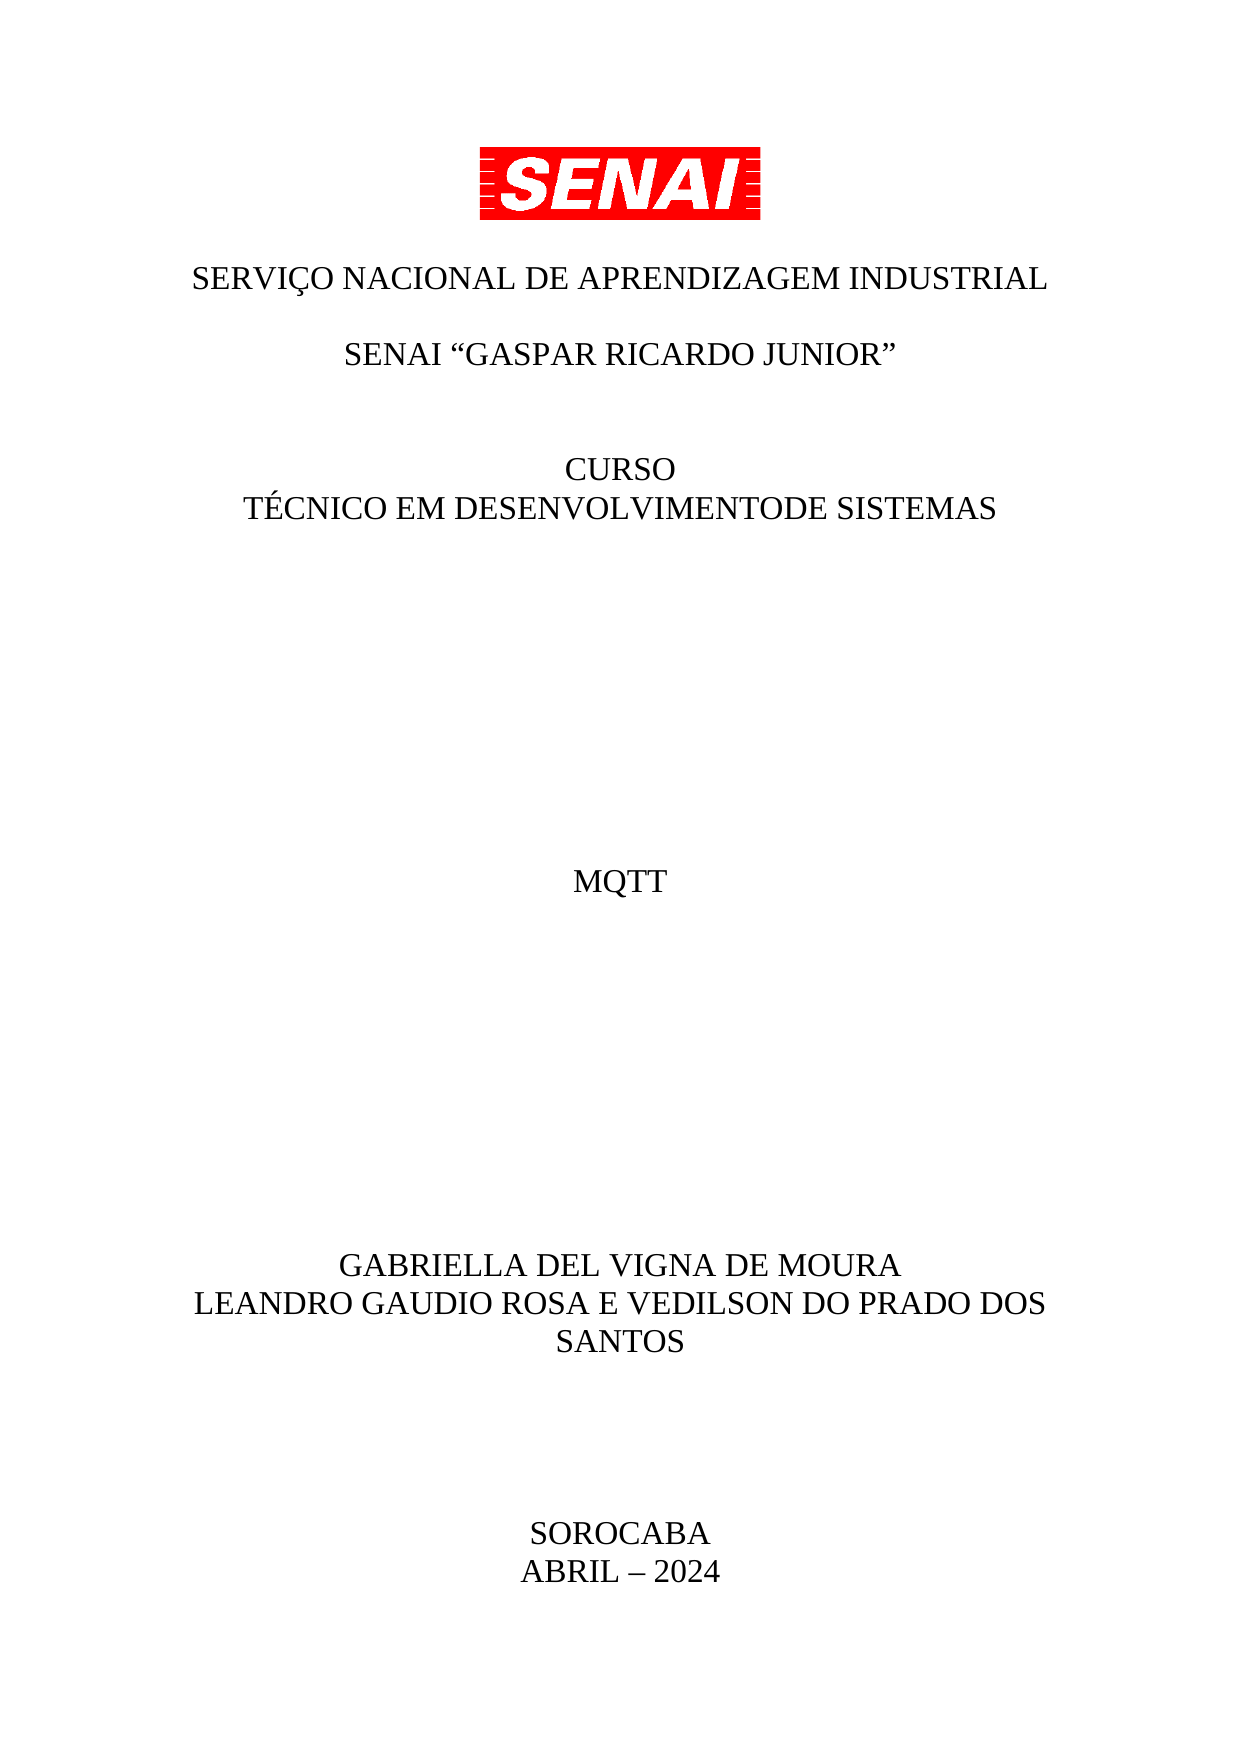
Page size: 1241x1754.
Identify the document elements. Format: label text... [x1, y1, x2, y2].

text Gabriella Del vigna de moura [177, 1245, 1063, 1283]
text SENAI “Gaspar Ricardo Junior” [177, 335, 1063, 373]
picture [479, 147, 761, 220]
text leandro GAUDIO ROSA e vedilson do prado dos santos [177, 1283, 1063, 1360]
text Sorocaba [177, 1513, 1063, 1552]
text MQTT [177, 862, 1063, 900]
text Abril – 2024 [177, 1552, 1063, 1590]
text Serviço Nacional de Aprendizagem Industrial [177, 258, 1063, 296]
text Curso [177, 450, 1063, 488]
text TÉCNICO EM DESENVOLVIMENTODE SISTEMAS [177, 488, 1063, 526]
